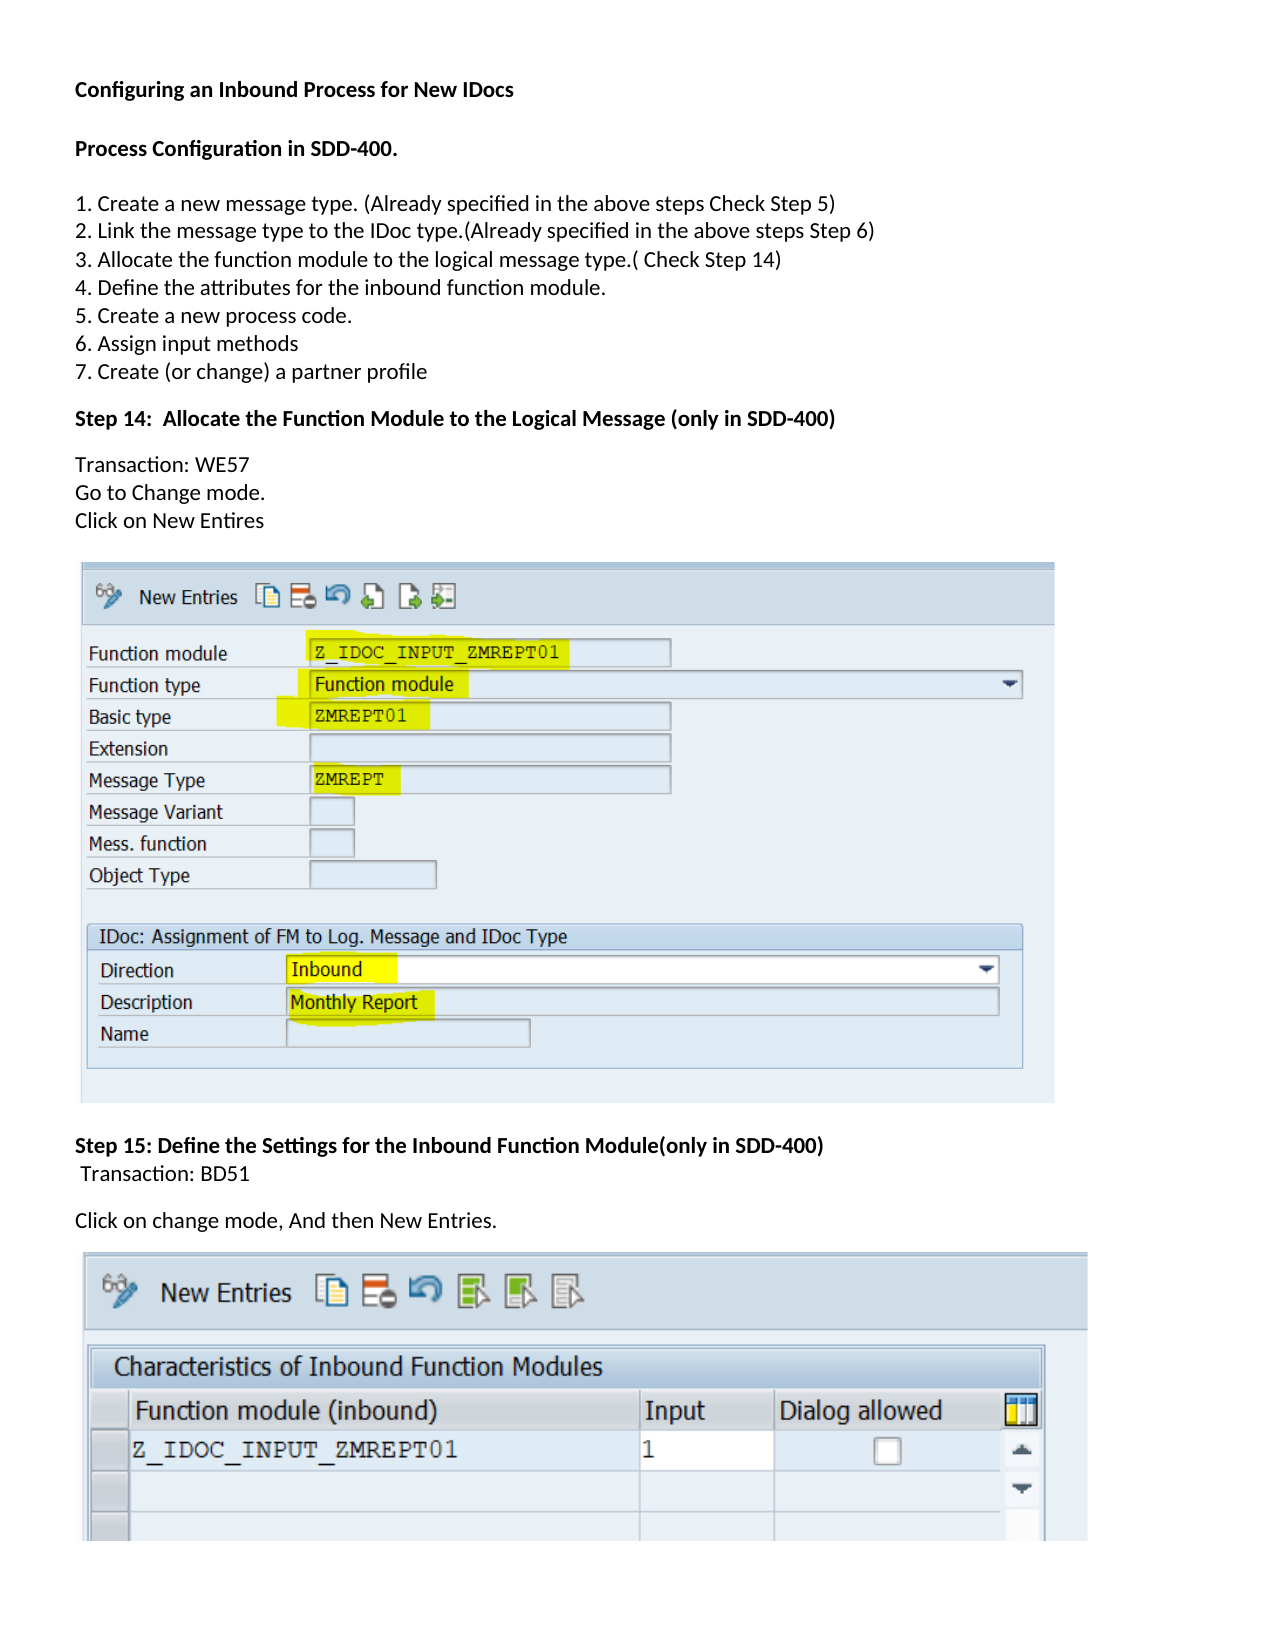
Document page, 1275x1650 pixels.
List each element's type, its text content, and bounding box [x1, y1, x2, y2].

text Step 14: Allocate the Function Module to the Logical Message (only in SDD-400) [75, 404, 1200, 432]
text Click on change mode, And then New Entries. [75, 1206, 1200, 1234]
text 6. Assign input methods [75, 329, 1200, 357]
text Go to Change mode. [75, 478, 1200, 507]
text 5. Create a new process code. [75, 301, 1200, 329]
text Transaction: BD51 [75, 1159, 1200, 1187]
text 4. Define the attributes for the inbound function module. [75, 273, 1200, 301]
text Process Configuration in SDD-400. [75, 134, 1200, 162]
text 3. Allocate the function module to the logical message type.( Check Step 14) [75, 245, 1200, 273]
picture [75, 1252, 1088, 1541]
text Step 15: Define the Settings for the Inbound Function Module(only in SDD-400) [75, 1131, 1200, 1159]
text 1. Create a new message type. (Already specified in the above steps Check Step 5) [75, 189, 1200, 217]
text Configuring an Inbound Process for New IDocs [75, 75, 1200, 103]
text 7. Create (or change) a partner profile [75, 357, 1200, 385]
text Click on New Entires [75, 507, 1200, 534]
text Transaction: WE57 [75, 451, 1200, 478]
picture [75, 562, 1055, 1103]
text 2. Link the message type to the IDoc type.(Already specified in the above steps Step 6) [75, 217, 1200, 245]
